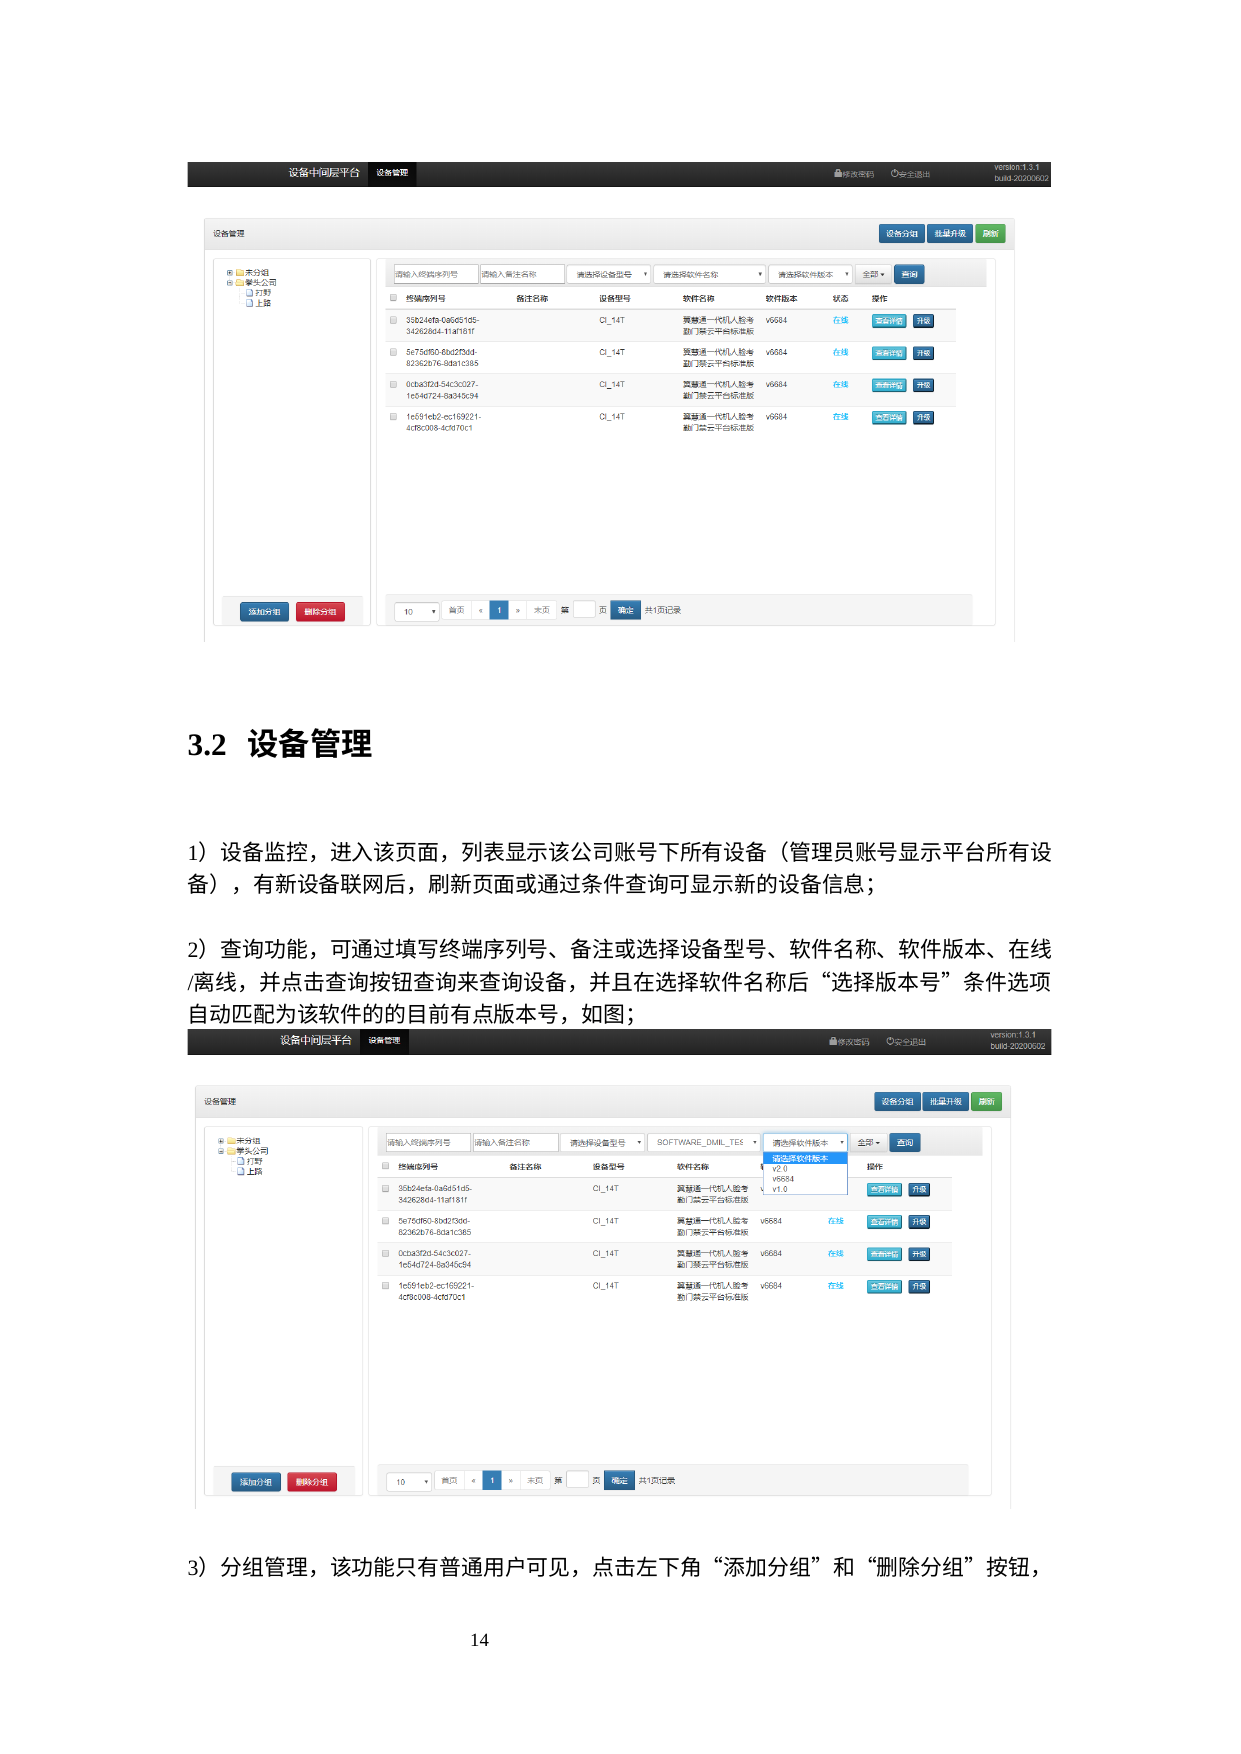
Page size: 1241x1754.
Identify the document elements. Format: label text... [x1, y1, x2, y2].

subtitle 设备管理 [187, 709, 1053, 774]
picture [187, 162, 1051, 642]
list 分组管理，该功能只有普通用户可见，点击左下角“添加分组”和“删除分组”按钮，可在该公司下添加和删除分组，如图； [187, 1549, 1053, 1582]
picture [187, 1029, 1052, 1509]
list 设备监控，进入该页面，列表显示该公司账号下所有设备（管理员账号显示平台所有设备），有新设备联网后，刷新页面或通过条件查询可显示新的设备信息； [187, 834, 1053, 899]
list 查询功能，可通过填写终端序列号、备注或选择设备型号、软件名称、软件版本、在线/离线，并点击查询按钮查询来查询设备，并且在选择软件名称后“选择版本号”条件选项自动匹配为该软件的的目前有点版本号，如图； [187, 932, 1053, 1029]
